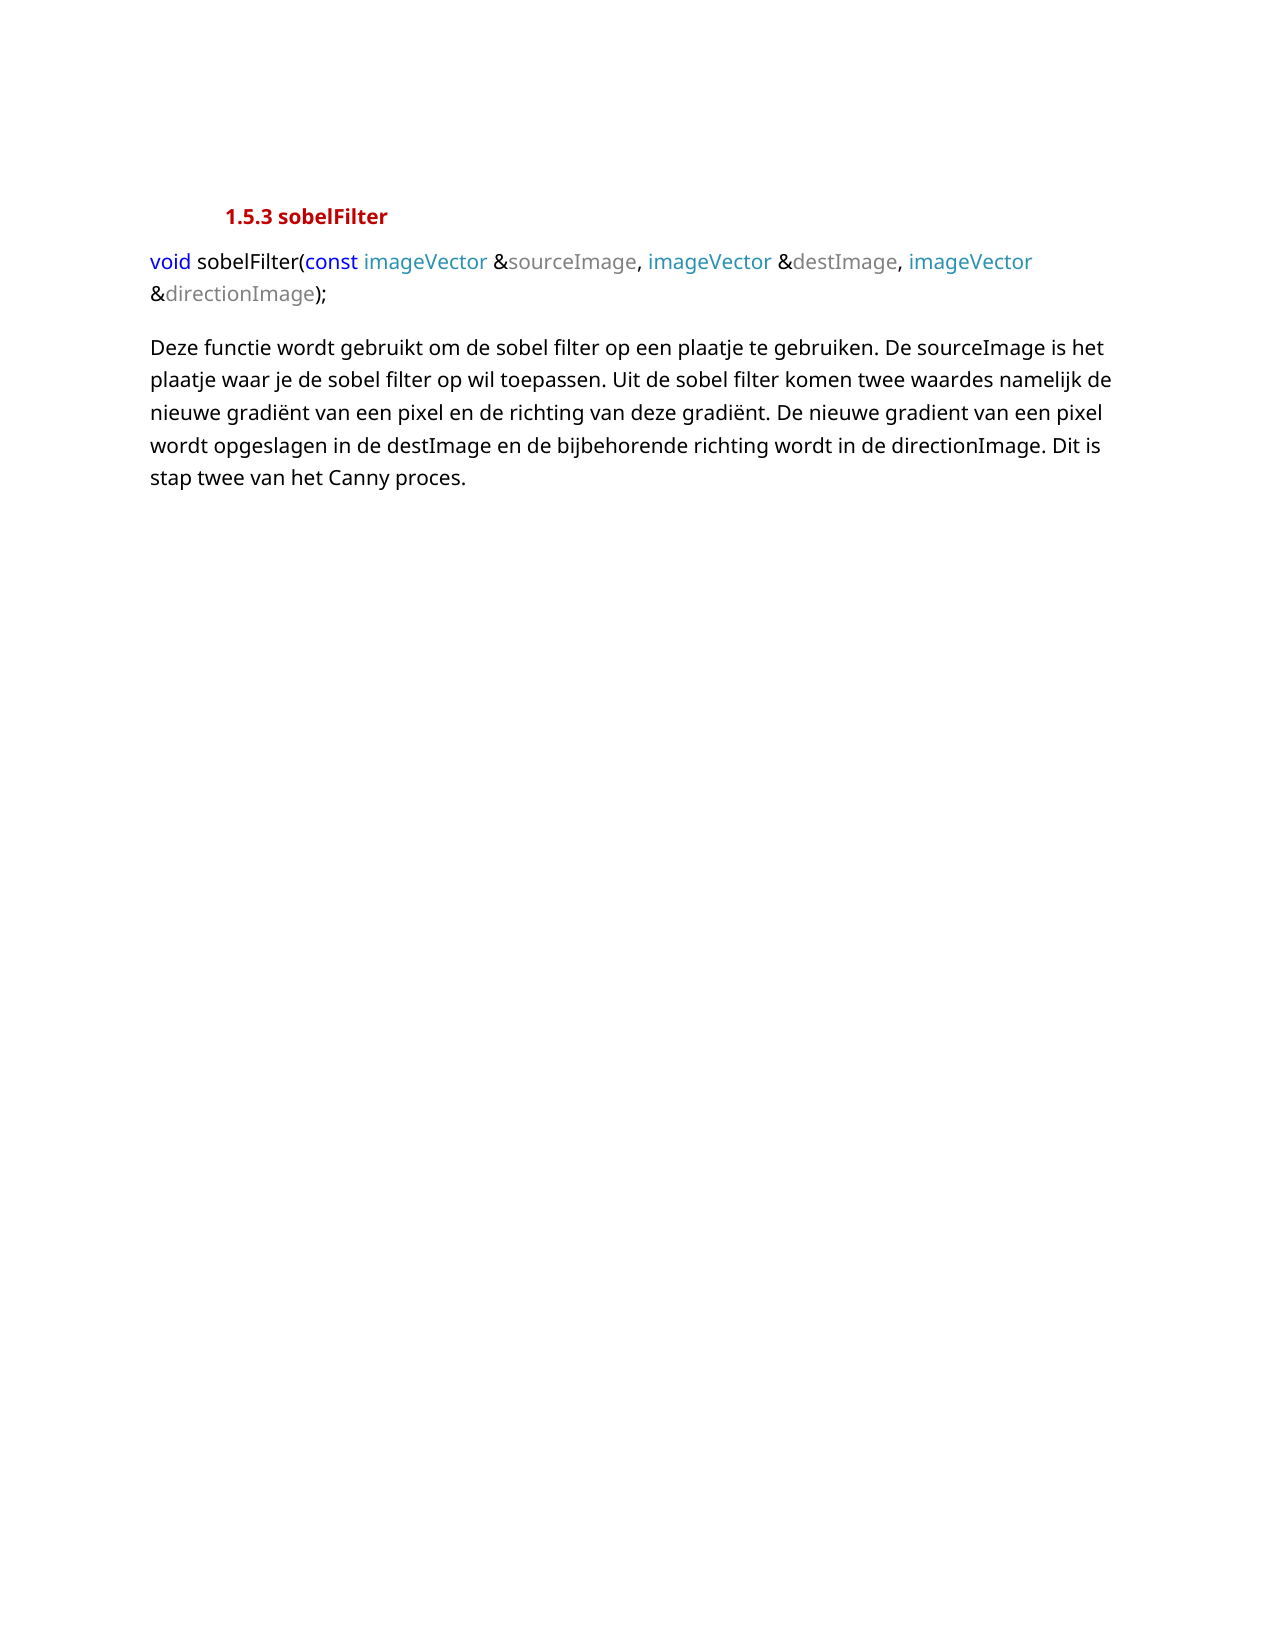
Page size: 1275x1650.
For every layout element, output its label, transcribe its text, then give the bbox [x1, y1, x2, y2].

subtitle 1.5.3 sobelFilter [225, 202, 1125, 230]
text void sobelFilter(const imageVector &sourceImage, imageVector &destImage, imageVector &directionImage); [150, 247, 1125, 308]
text Deze functie wordt gebruikt om de sobel filter op een plaatje te gebruiken. De sourceImage is het plaatje waar je de sobel filter op wil toepassen. Uit de sobel filter komen twee waardes namelijk de nieuwe gradiënt van een pixel en de richting van deze gradiënt. De nieuwe gradient van een pixel wordt opgeslagen in de destImage en de bijbehorende richting wordt in de directionImage. Dit is stap twee van het Canny proces. [150, 333, 1125, 492]
